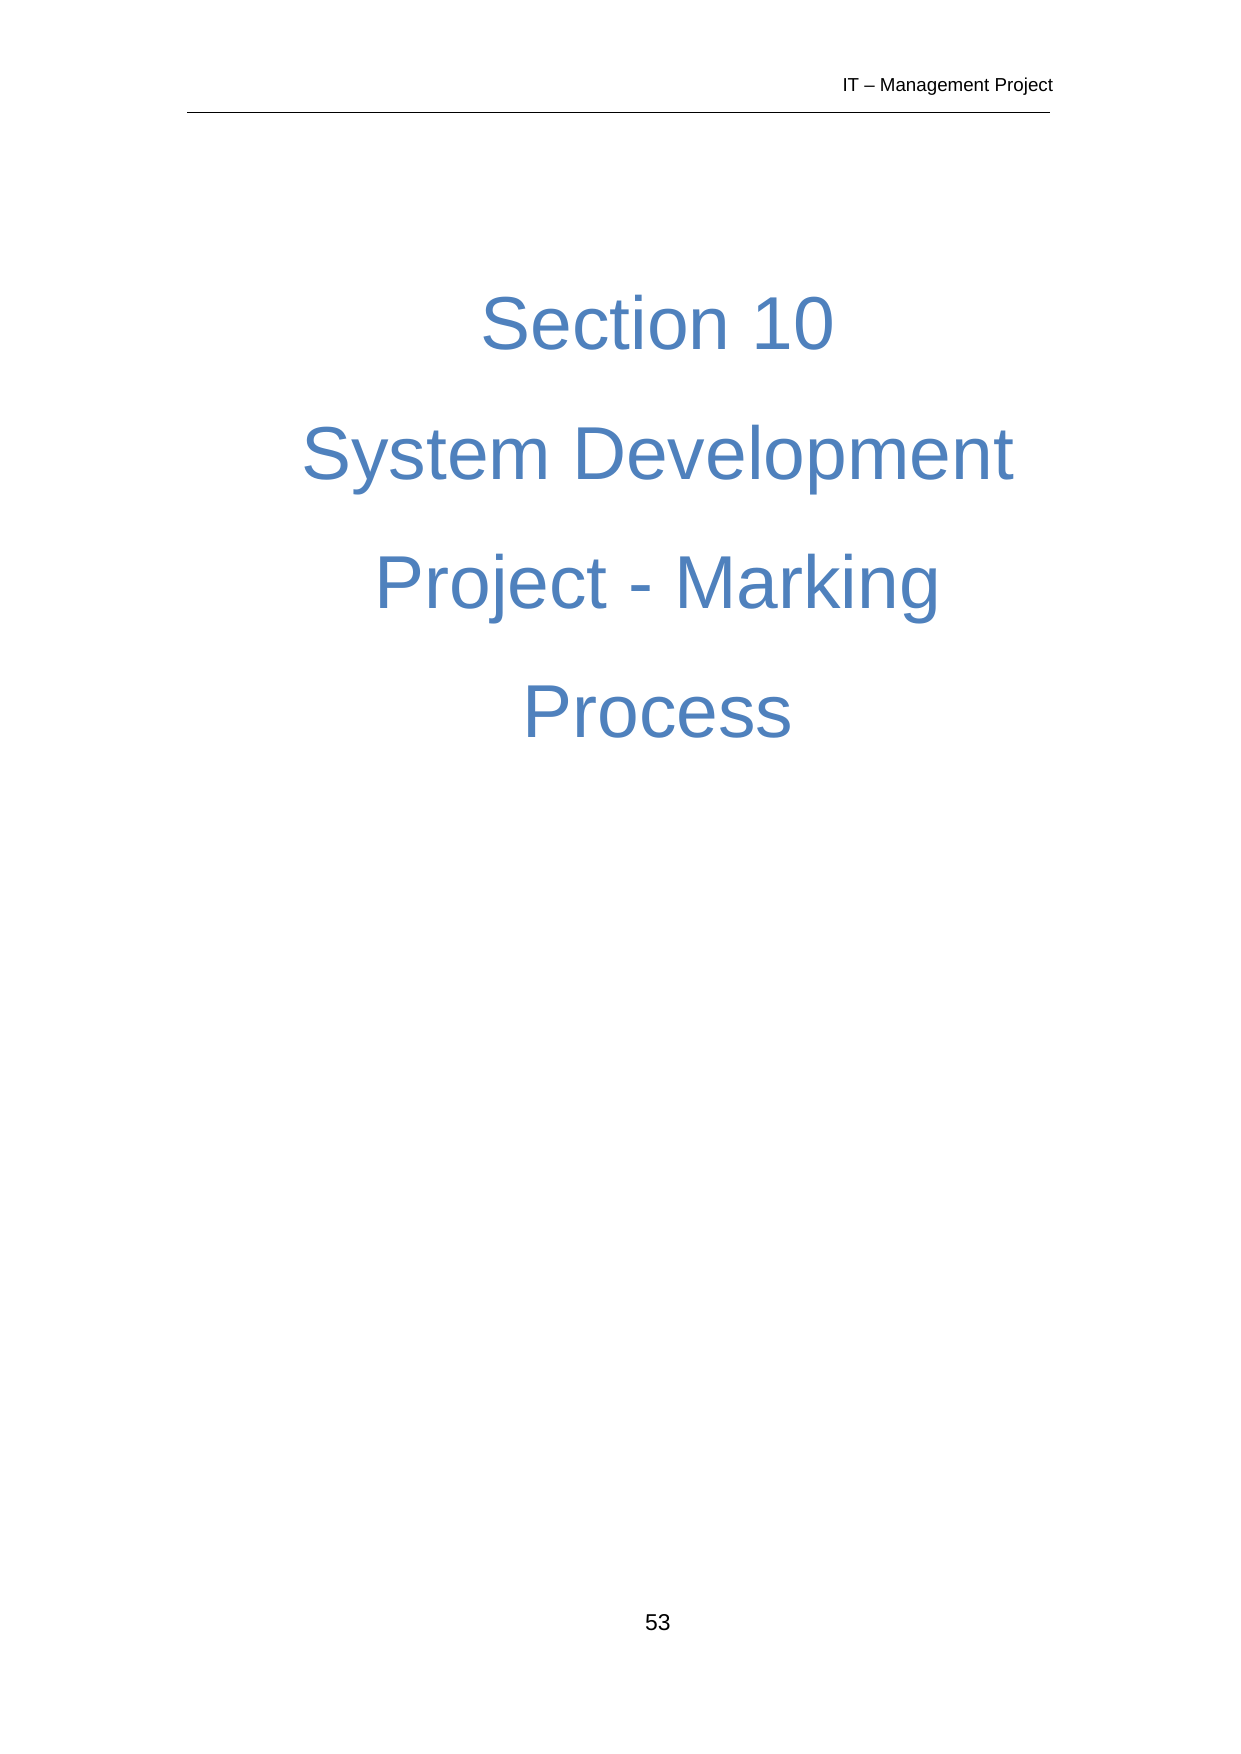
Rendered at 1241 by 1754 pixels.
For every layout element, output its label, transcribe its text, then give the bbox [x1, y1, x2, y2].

subtitle System Development Project - Marking Process [262, 409, 1053, 754]
subtitle Section 10 [262, 279, 1053, 366]
